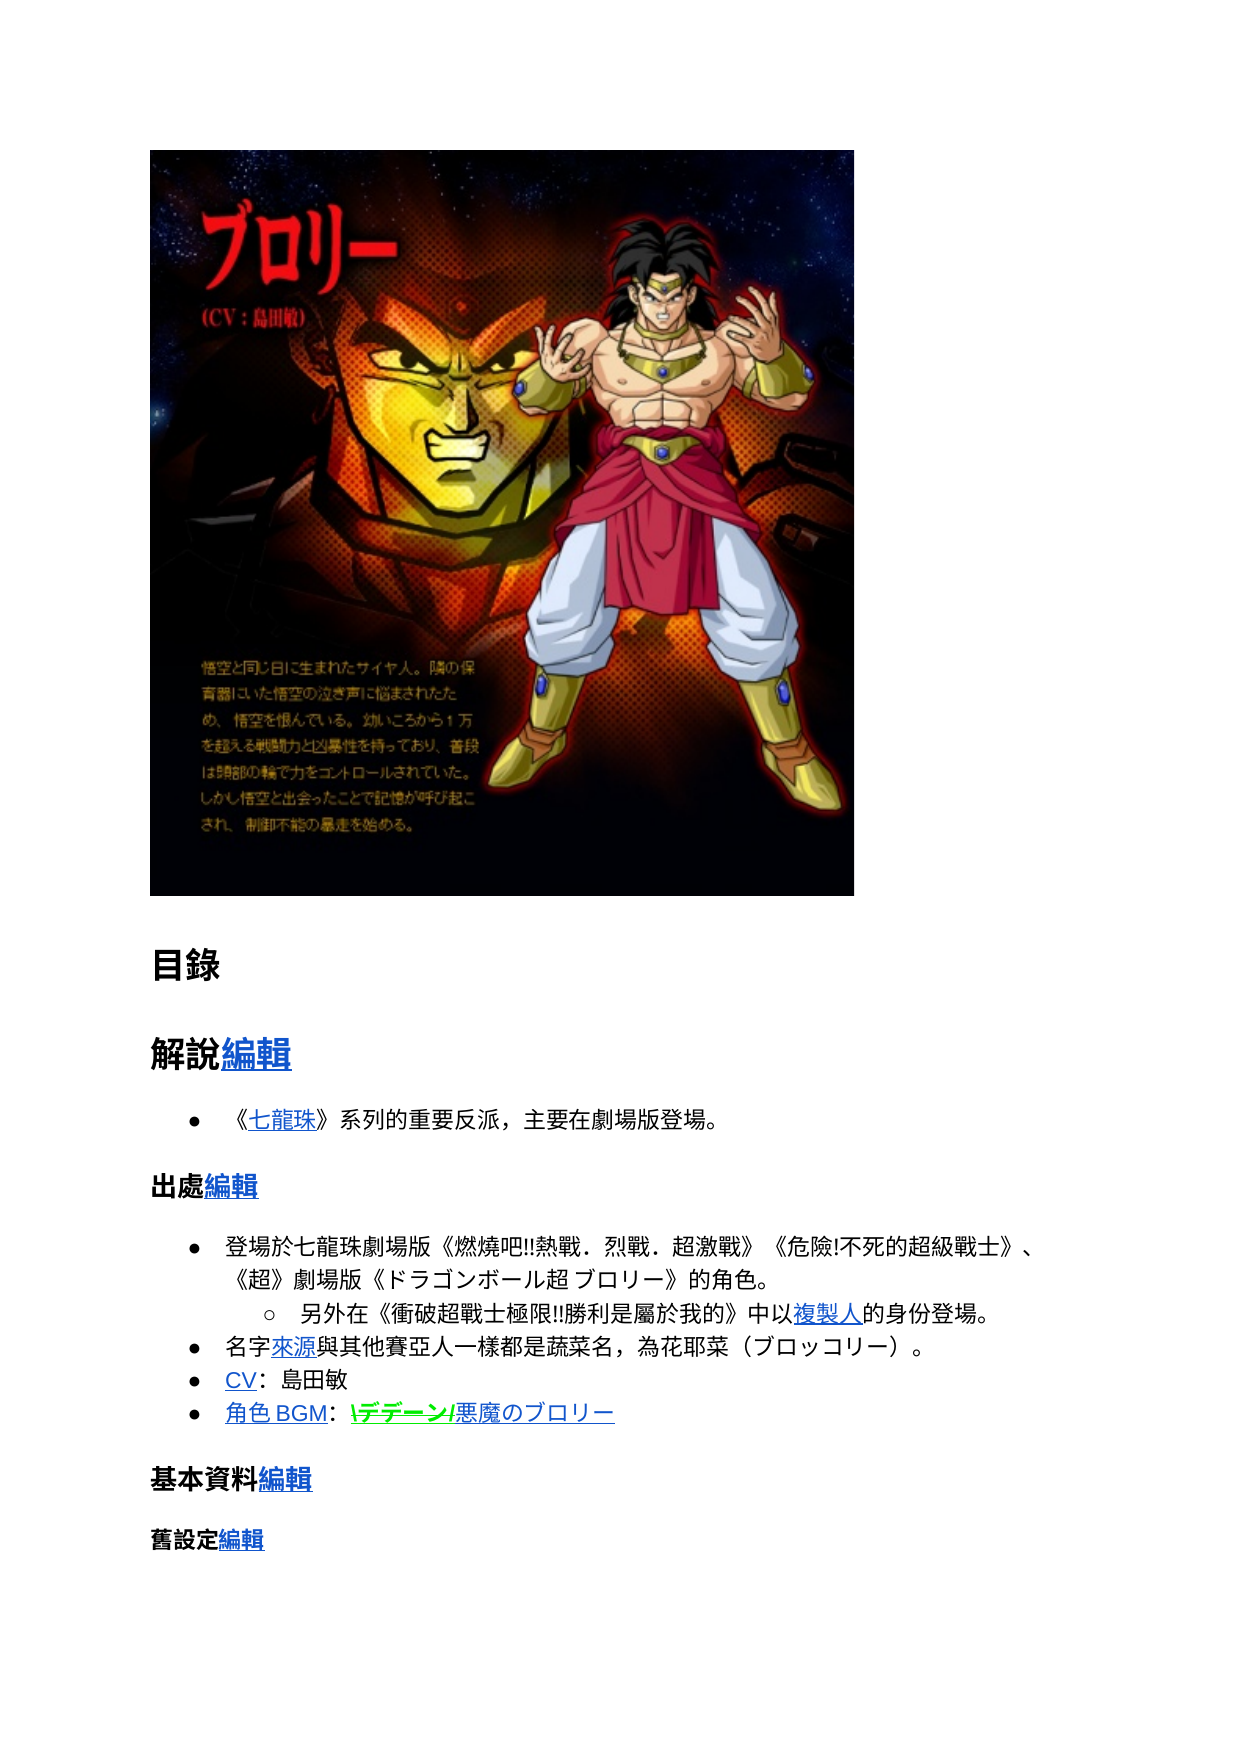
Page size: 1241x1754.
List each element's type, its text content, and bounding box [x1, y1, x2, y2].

subtitle 目錄 [150, 937, 1090, 988]
list 另外在《衝破超戰士極限!!勝利是屬於我的》中以複製人的身份登場。 [262, 1295, 1090, 1329]
picture [150, 150, 855, 896]
list 名字來源與其他賽亞人一樣都是蔬菜名，為花耶菜（ブロッコリー）。 [187, 1329, 1090, 1362]
subtitle 出處編輯 [150, 1164, 1090, 1204]
list 角色BGM：\デデーン/悪魔のブロリー [187, 1395, 1090, 1428]
list 登場於七龍珠‎劇場版《燃燒吧!!熱戰．烈戰．超激戰》《危險!不死的超級戰士》、《超》劇場版《ドラゴンボール超 ブロリー》的角色。 [187, 1229, 1090, 1295]
list CV：島田敏 [187, 1362, 1090, 1395]
subtitle 解說編輯 [150, 1026, 1090, 1077]
subtitle 舊設定編輯 [150, 1522, 1090, 1555]
list 《七龍珠》系列的重要反派，主要在劇場版登場。 [187, 1102, 1090, 1135]
subtitle 基本資料編輯 [150, 1458, 1090, 1497]
